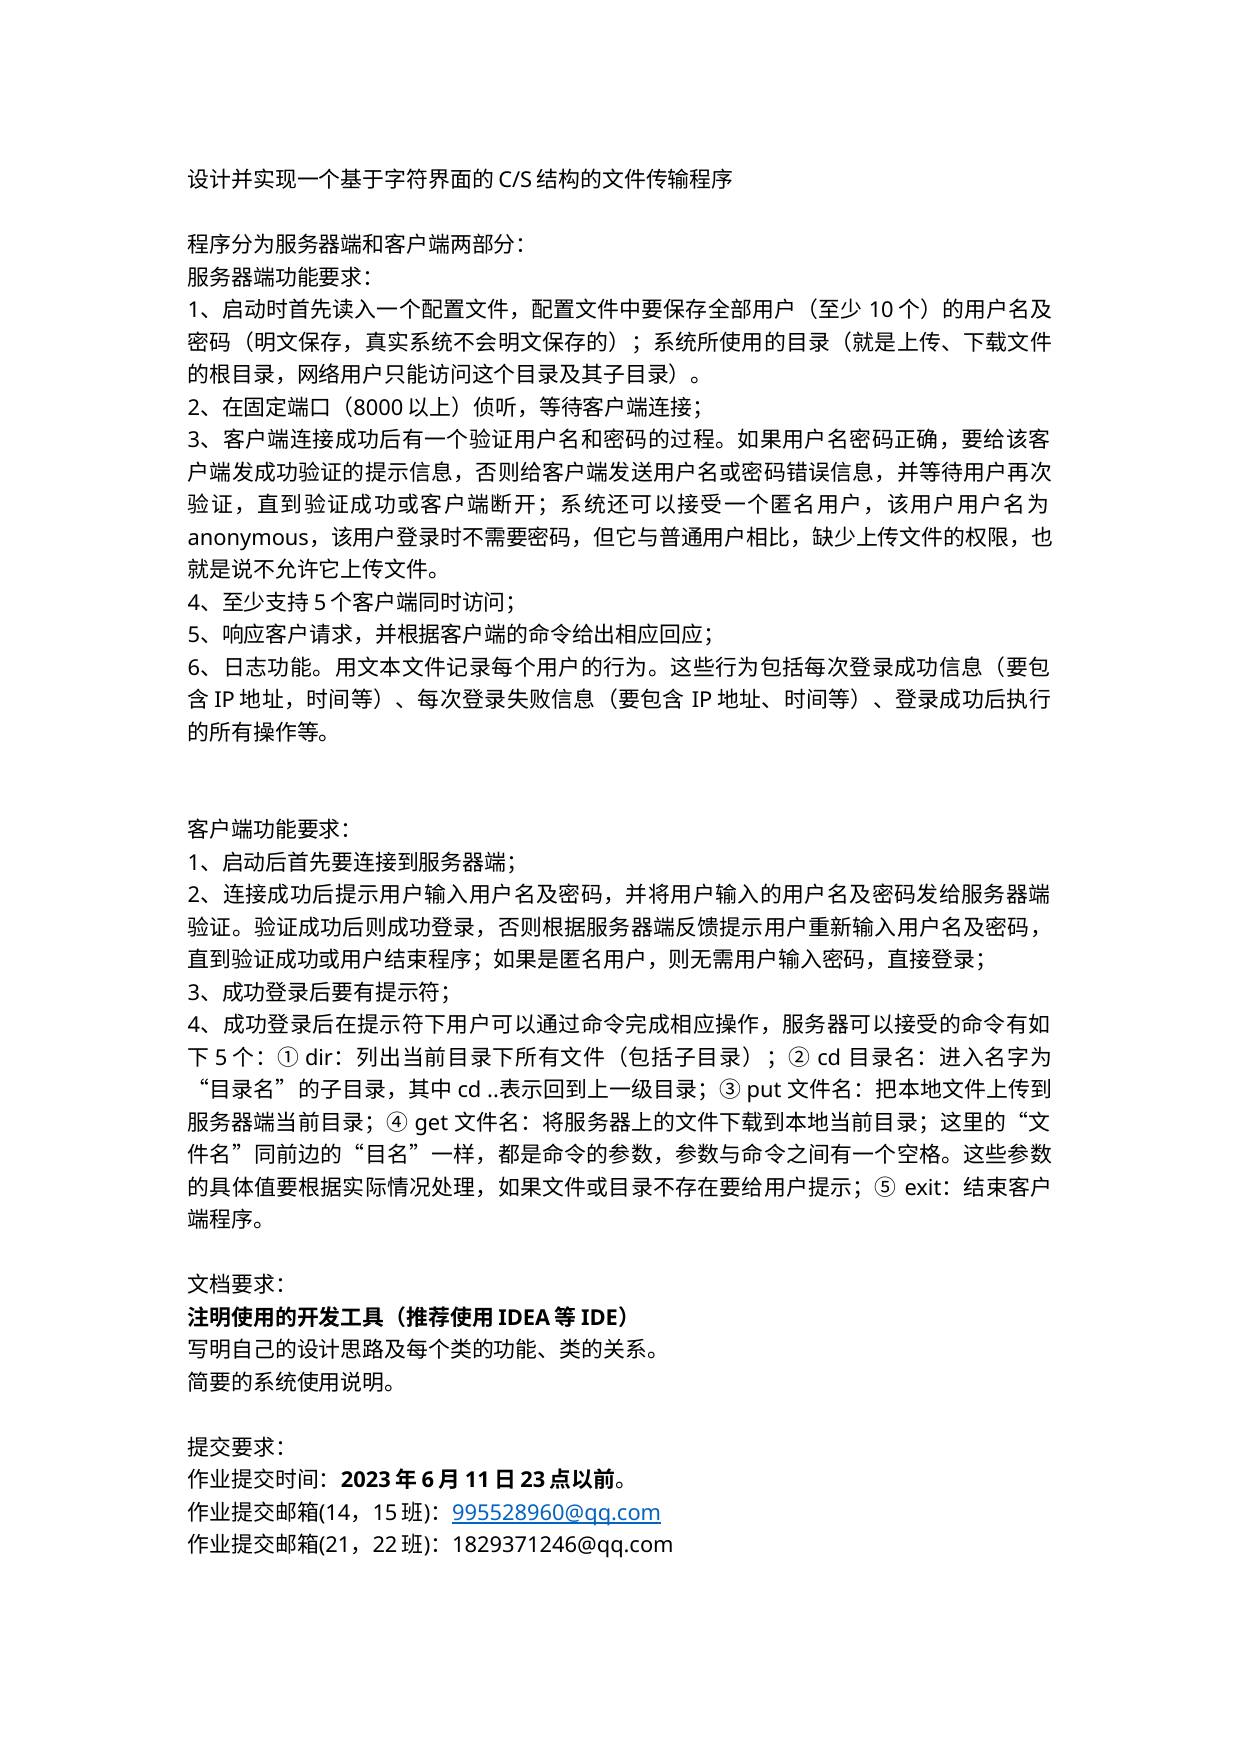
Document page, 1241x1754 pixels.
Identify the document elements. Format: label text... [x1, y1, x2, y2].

text 程序分为服务器端和客户端两部分： [187, 227, 1053, 259]
text 文档要求： [187, 1267, 1053, 1299]
text 注明使用的开发工具（推荐使用IDEA等IDE） [187, 1299, 1053, 1332]
text 2、在固定端口（8000以上）侦听，等待客户端连接； [187, 389, 1053, 422]
text 1、启动时首先读入一个配置文件，配置文件中要保存全部用户（至少10个）的用户名及密码（明文保存，真实系统不会明文保存的）；系统所使用的目录（就是上传、下载文件的根目录，网络用户只能访问这个目录及其子目录）。 [187, 292, 1053, 389]
text 6、日志功能。用文本文件记录每个用户的行为。这些行为包括每次登录成功信息（要包含IP地址，时间等）、每次登录失败信息（要包含IP地址、时间等）、登录成功后执行的所有操作等。 [187, 649, 1053, 747]
text 作业提交邮箱(21，22班)：1829371246@qq.com [187, 1527, 1053, 1559]
text 3、客户端连接成功后有一个验证用户名和密码的过程。如果用户名密码正确，要给该客户端发成功验证的提示信息，否则给客户端发送用户名或密码错误信息，并等待用户再次验证，直到验证成功或客户端断开；系统还可以接受一个匿名用户，该用户用户名为anonymous，该用户登录时不需要密码，但它与普通用户相比，缺少上传文件的权限，也就是说不允许它上传文件。 [187, 422, 1053, 584]
text 提交要求： [187, 1429, 1053, 1462]
text 设计并实现一个基于字符界面的C/S结构的文件传输程序 [187, 162, 1053, 194]
text 5、响应客户请求，并根据客户端的命令给出相应回应； [187, 617, 1053, 649]
text 写明自己的设计思路及每个类的功能、类的关系。 [187, 1332, 1053, 1364]
text 1、启动后首先要连接到服务器端； [187, 844, 1053, 877]
text 4、至少支持5个客户端同时访问； [187, 584, 1053, 617]
text 作业提交邮箱(14，15班)：995528960@qq.com [187, 1494, 1053, 1527]
text 4、成功登录后在提示符下用户可以通过命令完成相应操作，服务器可以接受的命令有如下5个：①dir：列出当前目录下所有文件（包括子目录）；② cd 目录名：进入名字为“目录名”的子目录，其中cd ..表示回到上一级目录；③put 文件名：把本地文件上传到服务器端当前目录；④ get 文件名：将服务器上的文件下载到本地当前目录；这里的“文件名”同前边的“目名”一样，都是命令的参数，参数与命令之间有一个空格。这些参数的具体值要根据实际情况处理，如果文件或目录不存在要给用户提示；⑤exit：结束客户端程序。 [187, 1007, 1053, 1234]
text 简要的系统使用说明。 [187, 1364, 1053, 1397]
text 客户端功能要求： [187, 812, 1053, 844]
text 3、成功登录后要有提示符； [187, 974, 1053, 1007]
text 服务器端功能要求： [187, 259, 1053, 292]
text 2、连接成功后提示用户输入用户名及密码，并将用户输入的用户名及密码发给服务器端验证。验证成功后则成功登录，否则根据服务器端反馈提示用户重新输入用户名及密码，直到验证成功或用户结束程序；如果是匿名用户，则无需用户输入密码，直接登录； [187, 877, 1053, 974]
text 作业提交时间：2023年6月11日23点以前。 [187, 1462, 1053, 1494]
